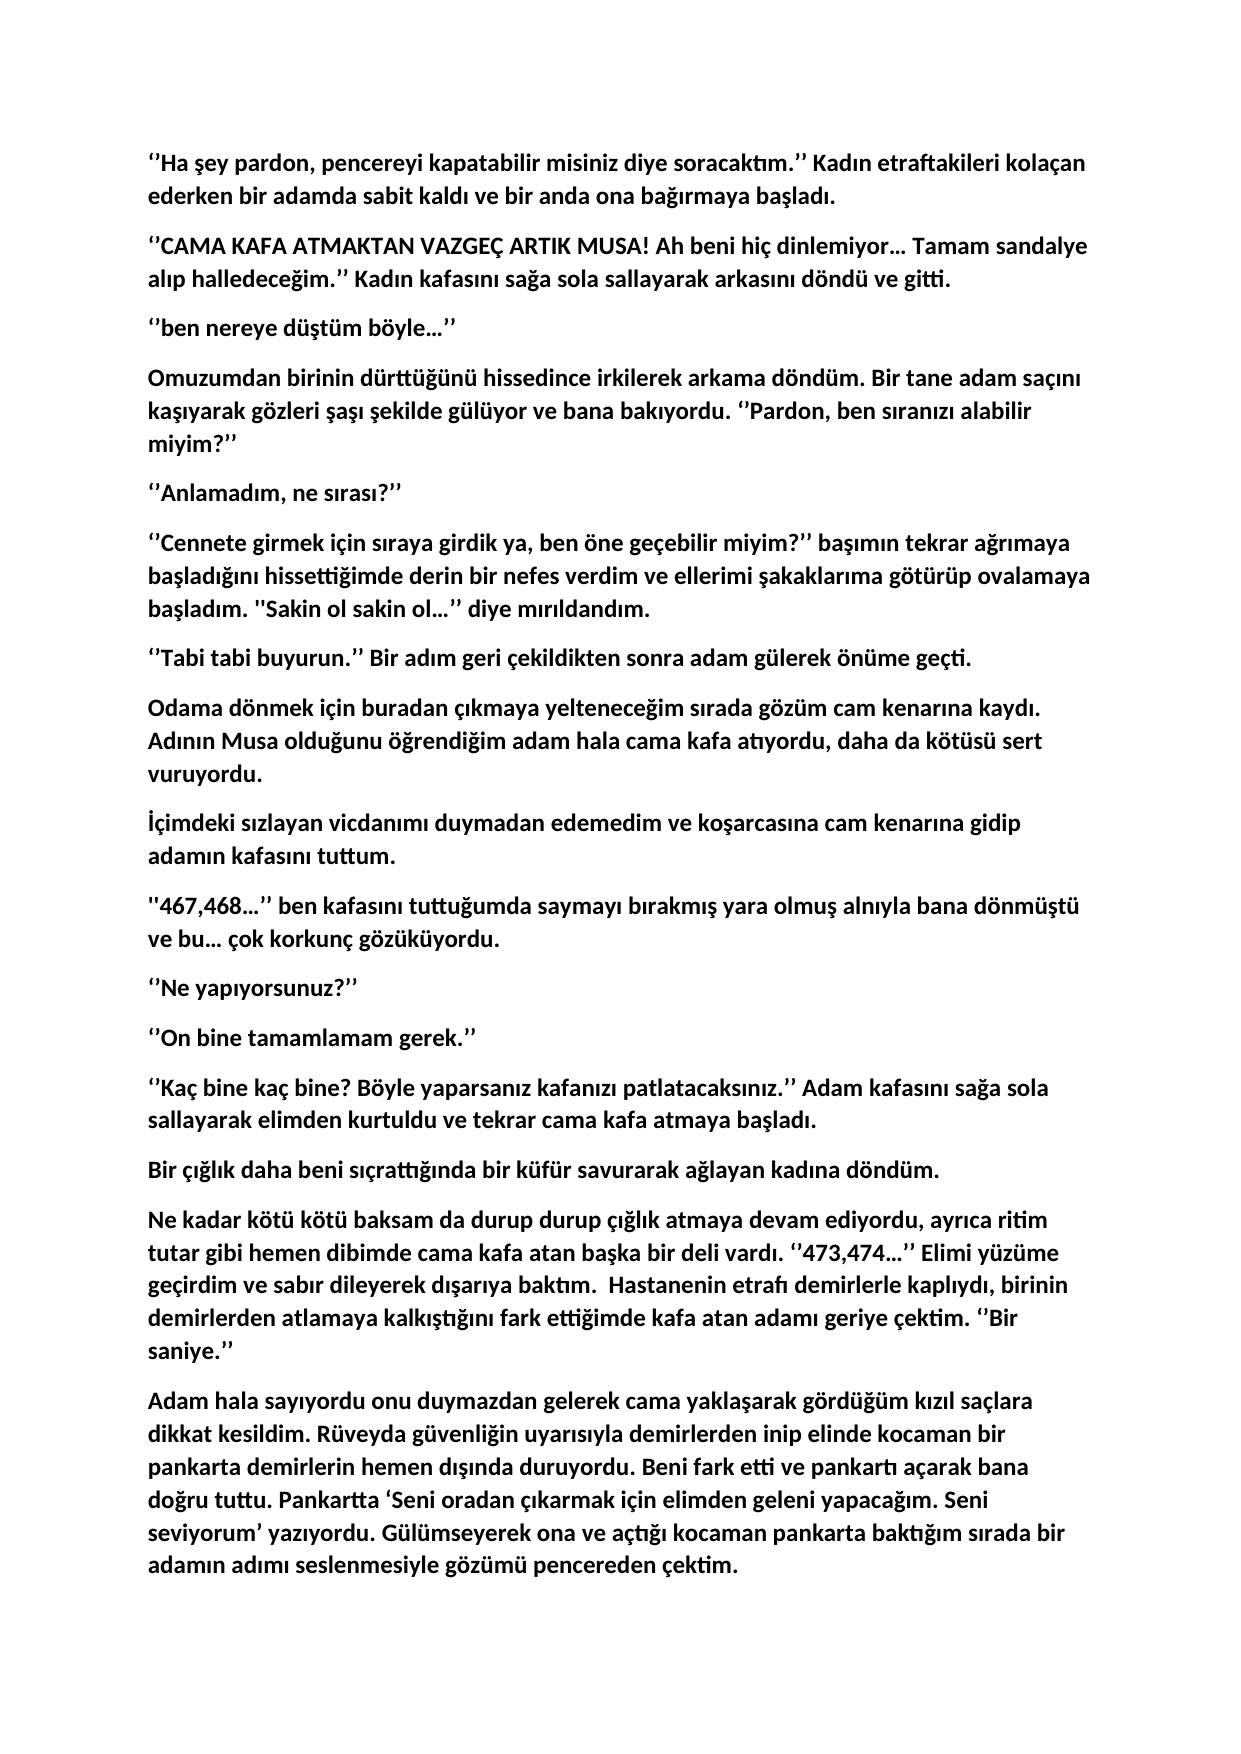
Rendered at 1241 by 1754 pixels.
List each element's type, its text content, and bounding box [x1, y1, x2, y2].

text Ne kadar kötü kötü baksam da durup durup çığlık atmaya devam ediyordu, ayrıca ritim tutar gibi hemen dibimde cama kafa atan başka bir deli vardı. ‘’473,474…’’ Elimi yüzüme geçirdim ve sabır dileyerek dışarıya baktım. Hastanenin etrafı demirlerle kaplıydı, birinin demirlerden atlamaya kalkıştığını fark ettiğimde kafa atan adamı geriye çektim. ‘’Bir saniye.’’ [148, 1204, 1093, 1366]
text Odama dönmek için buradan çıkmaya yelteneceğim sırada gözüm cam kenarına kaydı. Adının Musa olduğunu öğrendiğim adam hala cama kafa atıyordu, daha da kötüsü sert vuruyordu. [148, 692, 1093, 788]
text ‘’Anlamadım, ne sırası?’’ [148, 478, 1093, 508]
text ‘’Cennete girmek için sıraya girdik ya, ben öne geçebilir miyim?’’ başımın tekrar ağrımaya başladığını hissettiğimde derin bir nefes verdim ve ellerimi şakaklarıma götürüp ovalamaya başladım. ''Sakin ol sakin ol…’’ diye mırıldandım. [148, 527, 1093, 623]
text Omuzumdan birinin dürttüğünü hissedince irkilerek arkama döndüm. Bir tane adam saçını kaşıyarak gözleri şaşı şekilde gülüyor ve bana bakıyordu. ‘’Pardon, ben sıranızı alabilir miyim?’’ [148, 362, 1093, 458]
text ‘’ben nereye düştüm böyle…’’ [148, 313, 1093, 343]
text ‘’Ha şey pardon, pencereyi kapatabilir misiniz diye soracaktım.’’ Kadın etraftakileri kolaçan ederken bir adamda sabit kaldı ve bir anda ona bağırmaya başladı. [148, 148, 1093, 211]
text ''467,468…’’ ben kafasını tuttuğumda saymayı bırakmış yara olmuş alnıyla bana dönmüştü ve bu… çok korkunç gözüküyordu. [148, 890, 1093, 953]
text ‘’On bine tamamlamam gerek.’’ [148, 1022, 1093, 1053]
text Bir çığlık daha beni sıçrattığında bir küfür savurarak ağlayan kadına döndüm. [148, 1154, 1093, 1185]
text ‘’Ne yapıyorsunuz?’’ [148, 973, 1093, 1003]
text Adam hala sayıyordu onu duymazdan gelerek cama yaklaşarak gördüğüm kızıl saçlara dikkat kesildim. Rüveyda güvenliğin uyarısıyla demirlerden inip elinde kocaman bir pankarta demirlerin hemen dışında duruyordu. Beni fark etti ve pankartı açarak bana doğru tuttu. Pankartta ‘Seni oradan çıkarmak için elimden geleni yapacağım. Seni seviyorum’ yazıyordu. Gülümseyerek ona ve açtığı kocaman pankarta baktığım sırada bir adamın adımı seslenmesiyle gözümü pencereden çektim. [148, 1385, 1093, 1580]
text ‘’Tabi tabi buyurun.’’ Bir adım geri çekildikten sonra adam gülerek önüme geçti. [148, 643, 1093, 673]
text İçimdeki sızlayan vicdanımı duymadan edemedim ve koşarcasına cam kenarına gidip adamın kafasını tuttum. [148, 808, 1093, 871]
text ‘’CAMA KAFA ATMAKTAN VAZGEÇ ARTIK MUSA! Ah beni hiç dinlemiyor… Tamam sandalye alıp halledeceğim.’’ Kadın kafasını sağa sola sallayarak arkasını döndü ve gitti. [148, 230, 1093, 293]
text ‘’Kaç bine kaç bine? Böyle yaparsanız kafanızı patlatacaksınız.’’ Adam kafasını sağa sola sallayarak elimden kurtuldu ve tekrar cama kafa atmaya başladı. [148, 1072, 1093, 1135]
